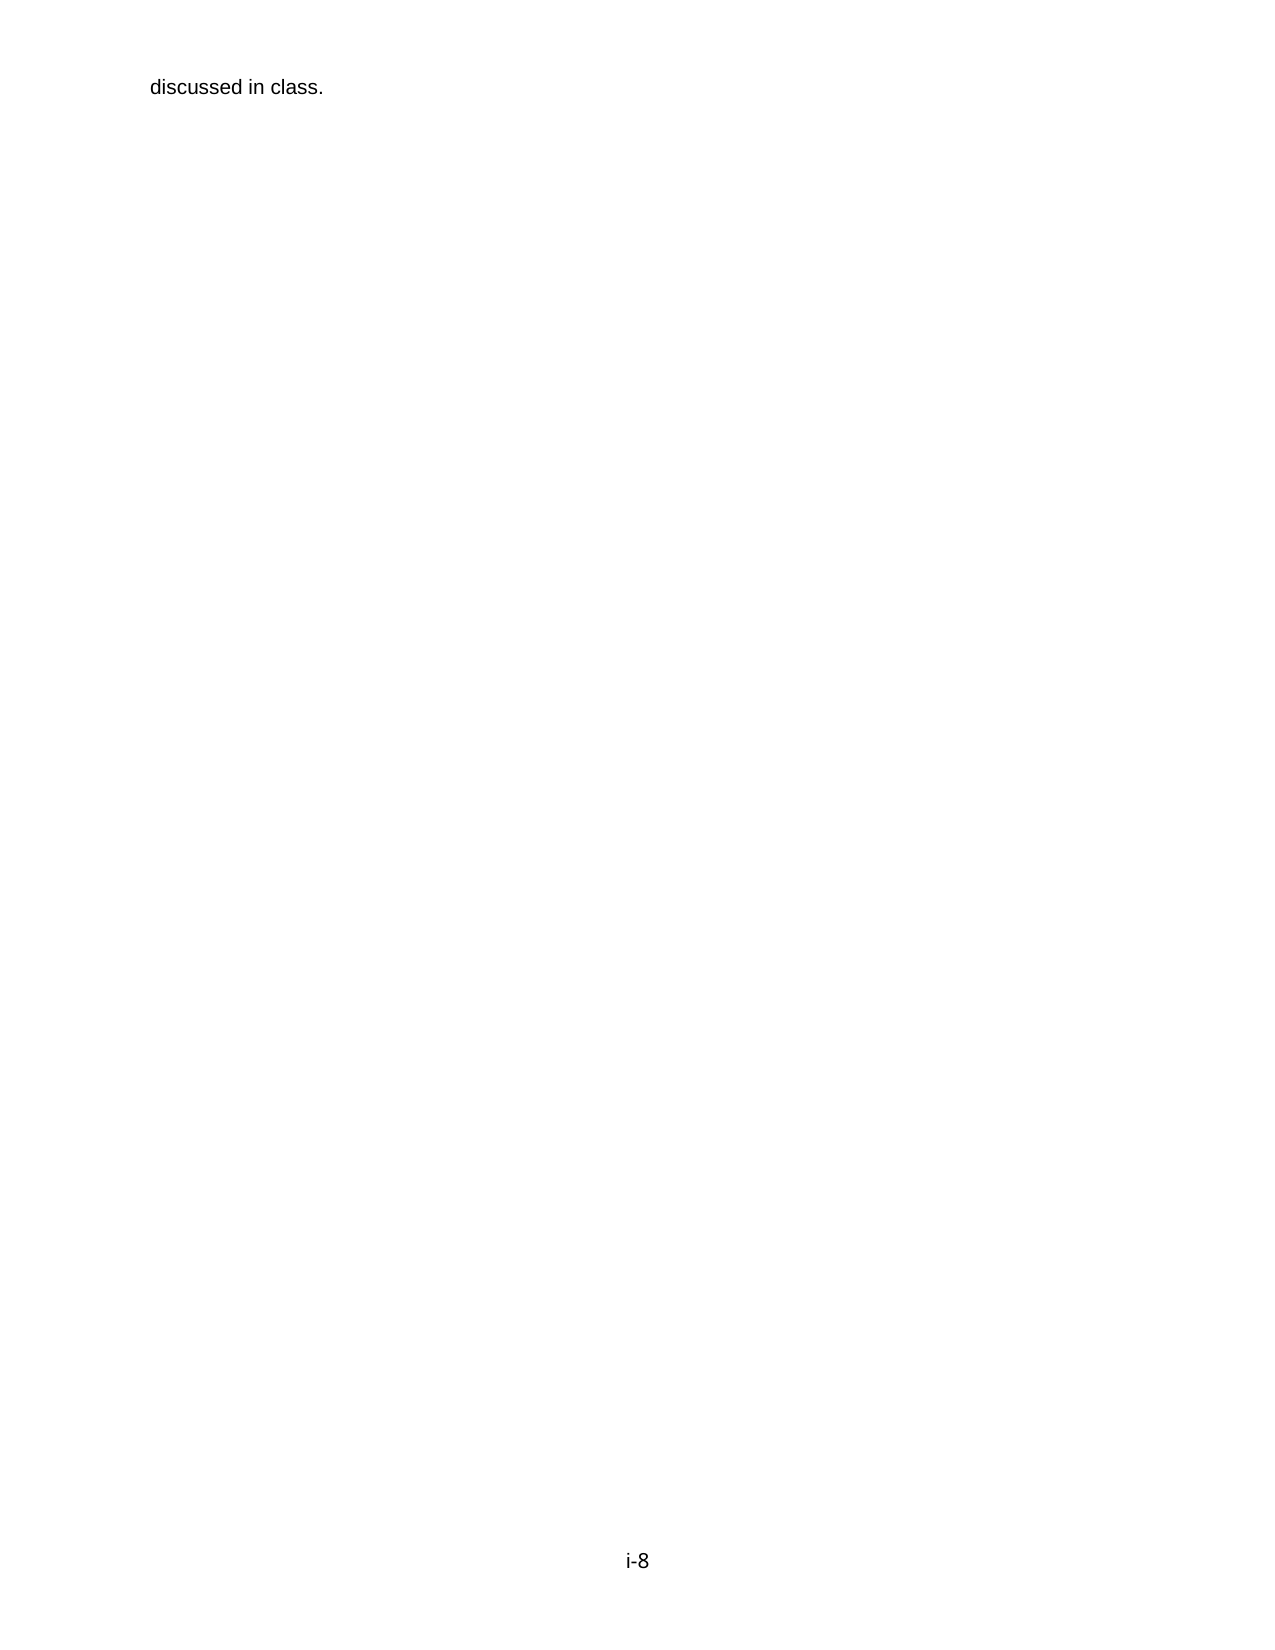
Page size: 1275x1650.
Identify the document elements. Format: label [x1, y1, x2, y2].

text [150, 75, 1125, 99]
